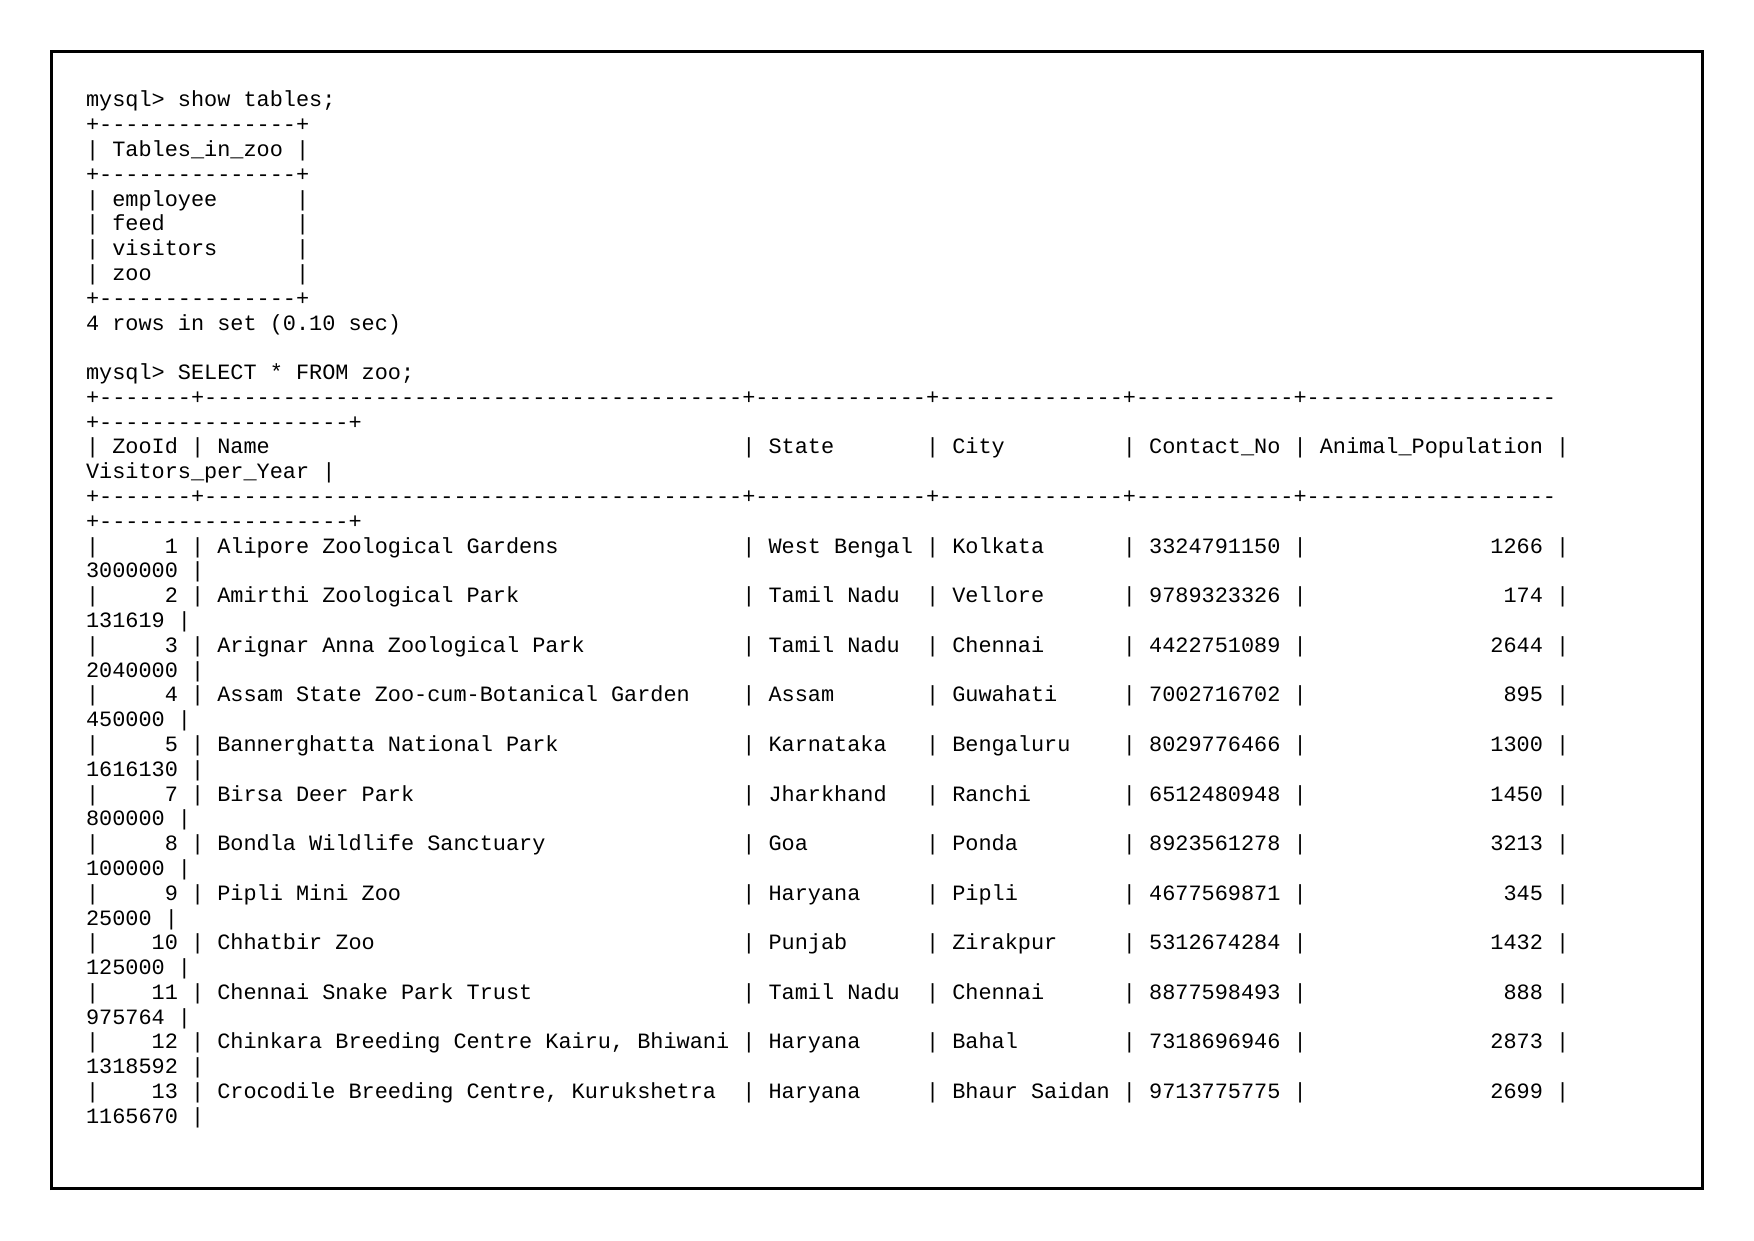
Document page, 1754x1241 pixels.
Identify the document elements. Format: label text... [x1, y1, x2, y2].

text +---------------+ [86, 163, 1681, 188]
text mysql> show tables; [86, 89, 1681, 113]
text | Tables_in_zoo | [86, 138, 1681, 163]
text | 8 | Bondla Wildlife Sanctuary | Goa | Ponda | 8923561278 | 3213 | 100000 | [86, 832, 1681, 882]
text +---------------+ [86, 113, 1681, 138]
text | employee | [86, 188, 1681, 213]
text | 10 | Chhatbir Zoo | Punjab | Zirakpur | 5312674284 | 1432 | 125000 | [86, 932, 1681, 981]
text +-------+-----------------------------------------+-------------+--------------+------------+-------------------+-------------------+ [86, 485, 1681, 535]
text | 9 | Pipli Mini Zoo | Haryana | Pipli | 4677569871 | 345 | 25000 | [86, 882, 1681, 932]
text | zoo | [86, 262, 1681, 287]
text | 5 | Bannerghatta National Park | Karnataka | Bengaluru | 8029776466 | 1300 | 1616130 | [86, 733, 1681, 783]
text +---------------+ [86, 287, 1681, 312]
text | 7 | Birsa Deer Park | Jharkhand | Ranchi | 6512480948 | 1450 | 800000 | [86, 783, 1681, 832]
text mysql> SELECT * FROM zoo; [86, 361, 1681, 386]
text | 1 | Alipore Zoological Gardens | West Bengal | Kolkata | 3324791150 | 1266 | 3000000 | [86, 535, 1681, 584]
text | 4 | Assam State Zoo-cum-Botanical Garden | Assam | Guwahati | 7002716702 | 895 | 450000 | [86, 684, 1681, 733]
text | visitors | [86, 237, 1681, 262]
text | feed | [86, 213, 1681, 237]
text | ZooId | Name | State | City | Contact_No | Animal_Population | Visitors_per_Year | [86, 436, 1681, 485]
text 4 rows in set (0.10 sec) [86, 312, 1681, 337]
text | 11 | Chennai Snake Park Trust | Tamil Nadu | Chennai | 8877598493 | 888 | 975764 | [86, 981, 1681, 1031]
text | 13 | Crocodile Breeding Centre, Kurukshetra | Haryana | Bhaur Saidan | 9713775775 | 2699 | 1165670 | [86, 1080, 1681, 1130]
text | 2 | Amirthi Zoological Park | Tamil Nadu | Vellore | 9789323326 | 174 | 131619 | [86, 584, 1681, 634]
text +-------+-----------------------------------------+-------------+--------------+------------+-------------------+-------------------+ [86, 386, 1681, 436]
text | 12 | Chinkara Breeding Centre Kairu, Bhiwani | Haryana | Bahal | 7318696946 | 2873 | 1318592 | [86, 1031, 1681, 1080]
text | 3 | Arignar Anna Zoological Park | Tamil Nadu | Chennai | 4422751089 | 2644 | 2040000 | [86, 634, 1681, 684]
